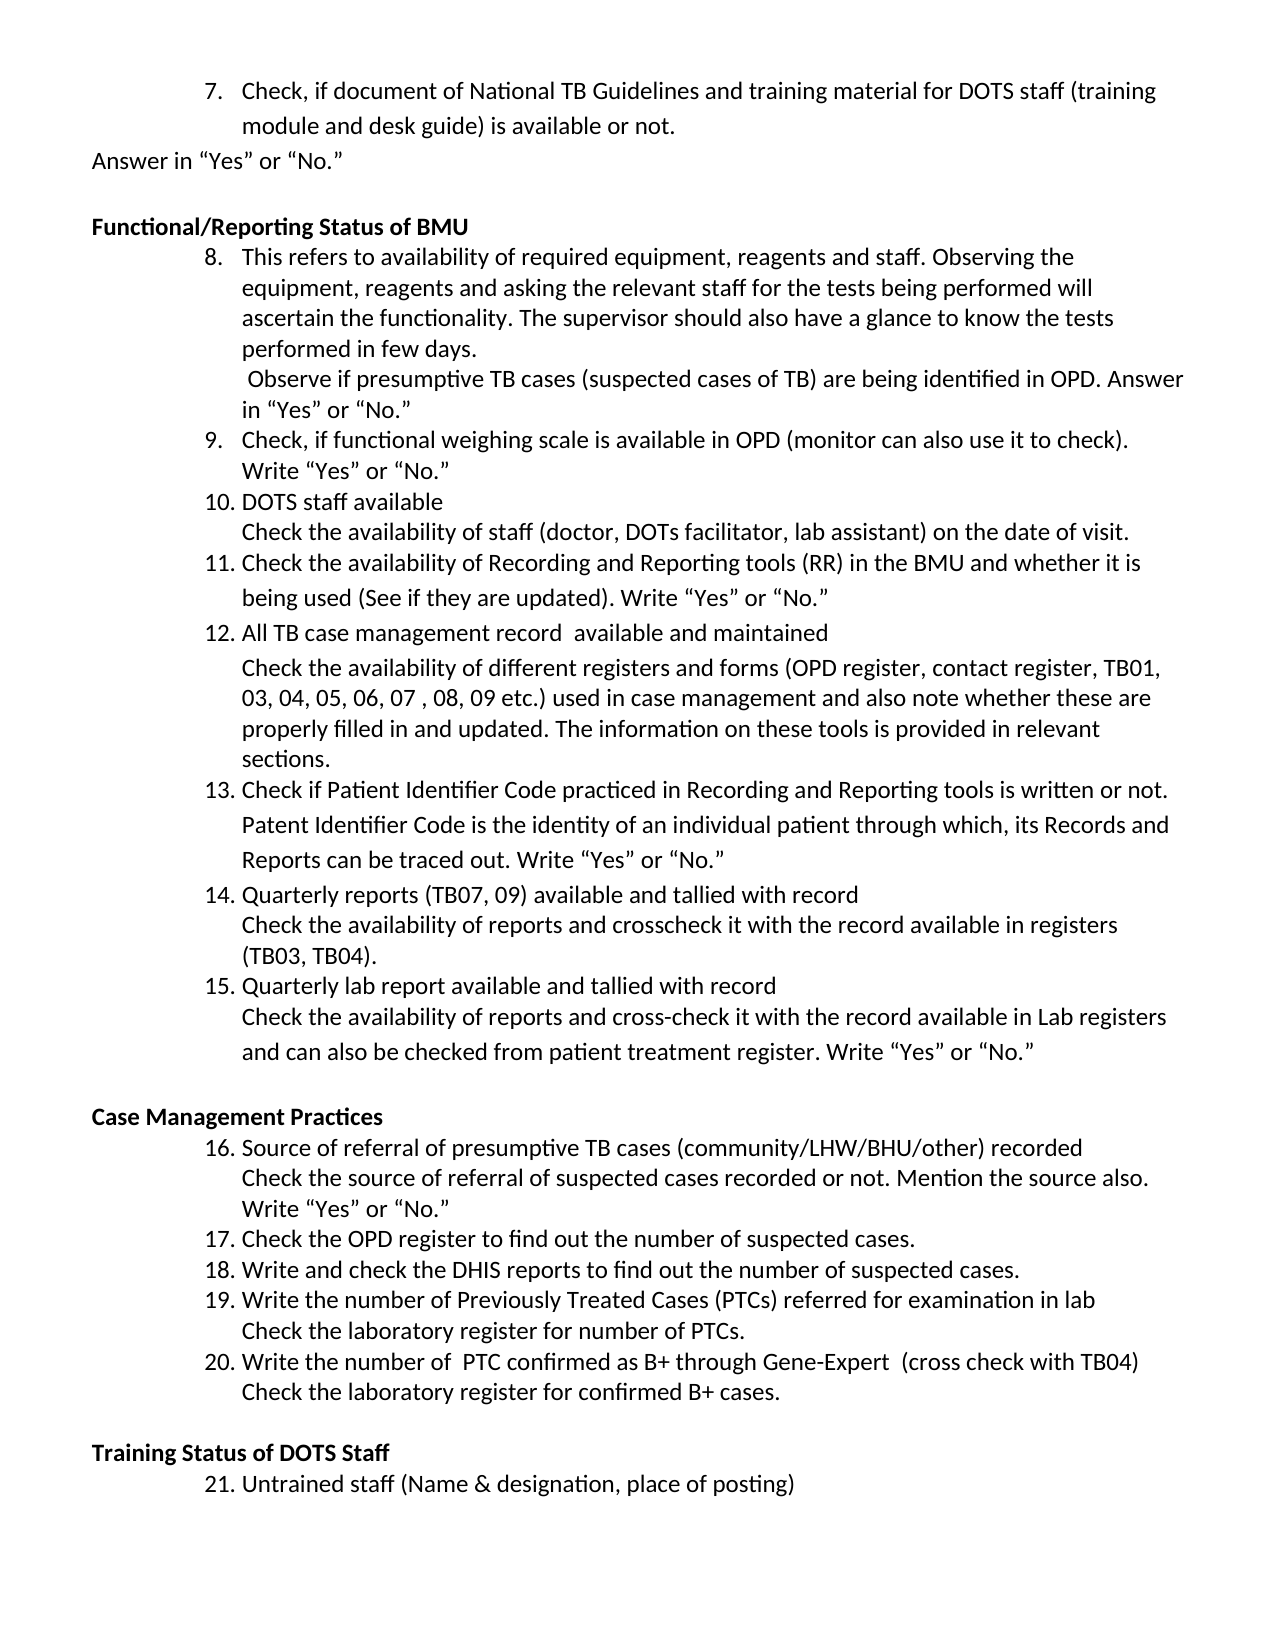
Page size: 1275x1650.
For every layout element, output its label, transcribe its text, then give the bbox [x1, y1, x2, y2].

text Case Management Practices [92, 1101, 1186, 1132]
list Check if Patient Identifier Code practiced in Recording and Reporting tools is written or not. Patent Identifier Code is the identity of an individual patient through which, its Records and Reports can be traced out. Write “Yes” or “No.” [204, 774, 1186, 874]
text Functional/Reporting Status of BMU [92, 211, 1186, 242]
text Check the source of referral of suspected cases recorded or not. Mention the source also. Write “Yes” or “No.” [242, 1162, 1186, 1223]
list Check, if document of National TB Guidelines and training material for DOTS staff (training module and desk guide) is available or not. [204, 76, 1186, 141]
text Check the laboratory register for number of PTCs. [167, 1315, 1186, 1346]
list Check the availability of Recording and Reporting tools (RR) in the BMU and whether it is being used (See if they are updated). Write “Yes” or “No.” [204, 547, 1186, 612]
list Write the number of PTC confirmed as B+ through Gene-Expert (cross check with TB04) [204, 1346, 1186, 1376]
list All TB case management record available and maintained [204, 617, 1186, 647]
text Answer in “Yes” or “No.” [92, 146, 1186, 176]
text Training Status of DOTS Staff [92, 1437, 1186, 1468]
list Quarterly lab report available and tallied with record [204, 970, 1186, 1001]
list Check, if functional weighing scale is available in OPD (monitor can also use it to check). Write “Yes” or “No.” [204, 425, 1186, 486]
list Write the number of Previously Treated Cases (PTCs) referred for examination in lab [204, 1284, 1186, 1315]
text Check the availability of reports and cross-check it with the record available in Lab registers and can also be checked from patient treatment register. Write “Yes” or “No.” [242, 1001, 1186, 1066]
list Write and check the DHIS reports to find out the number of suspected cases. [204, 1254, 1186, 1284]
text Check the availability of different registers and forms (OPD register, contact register, TB01, 03, 04, 05, 06, 07 , 08, 09 etc.) used in case management and also note whether these are properly filled in and updated. The information on these tools is provided in relevant sections. [242, 652, 1186, 774]
list DOTS staff available [204, 486, 1186, 516]
text Check the availability of reports and crosscheck it with the record available in registers (TB03, TB04). [242, 909, 1186, 970]
list Quarterly reports (TB07, 09) available and tallied with record [204, 879, 1186, 909]
list Check the OPD register to find out the number of suspected cases. [204, 1223, 1186, 1254]
text Check the availability of staff (doctor, DOTs facilitator, lab assistant) on the date of visit. [92, 516, 1186, 547]
text Check the laboratory register for confirmed B+ cases. [167, 1376, 1186, 1407]
list Untrained staff (Name & designation, place of posting) [204, 1468, 1186, 1498]
list This refers to availability of required equipment, reagents and staff. Observing the equipment, reagents and asking the relevant staff for the tests being performed will ascertain the functionality. The supervisor should also have a glance to know the tests performed in few days. [204, 242, 1186, 364]
list Source of referral of presumptive TB cases (community/LHW/BHU/other) recorded [204, 1132, 1186, 1162]
text Observe if presumptive TB cases (suspected cases of TB) are being identified in OPD. Answer in “Yes” or “No.” [242, 364, 1186, 425]
